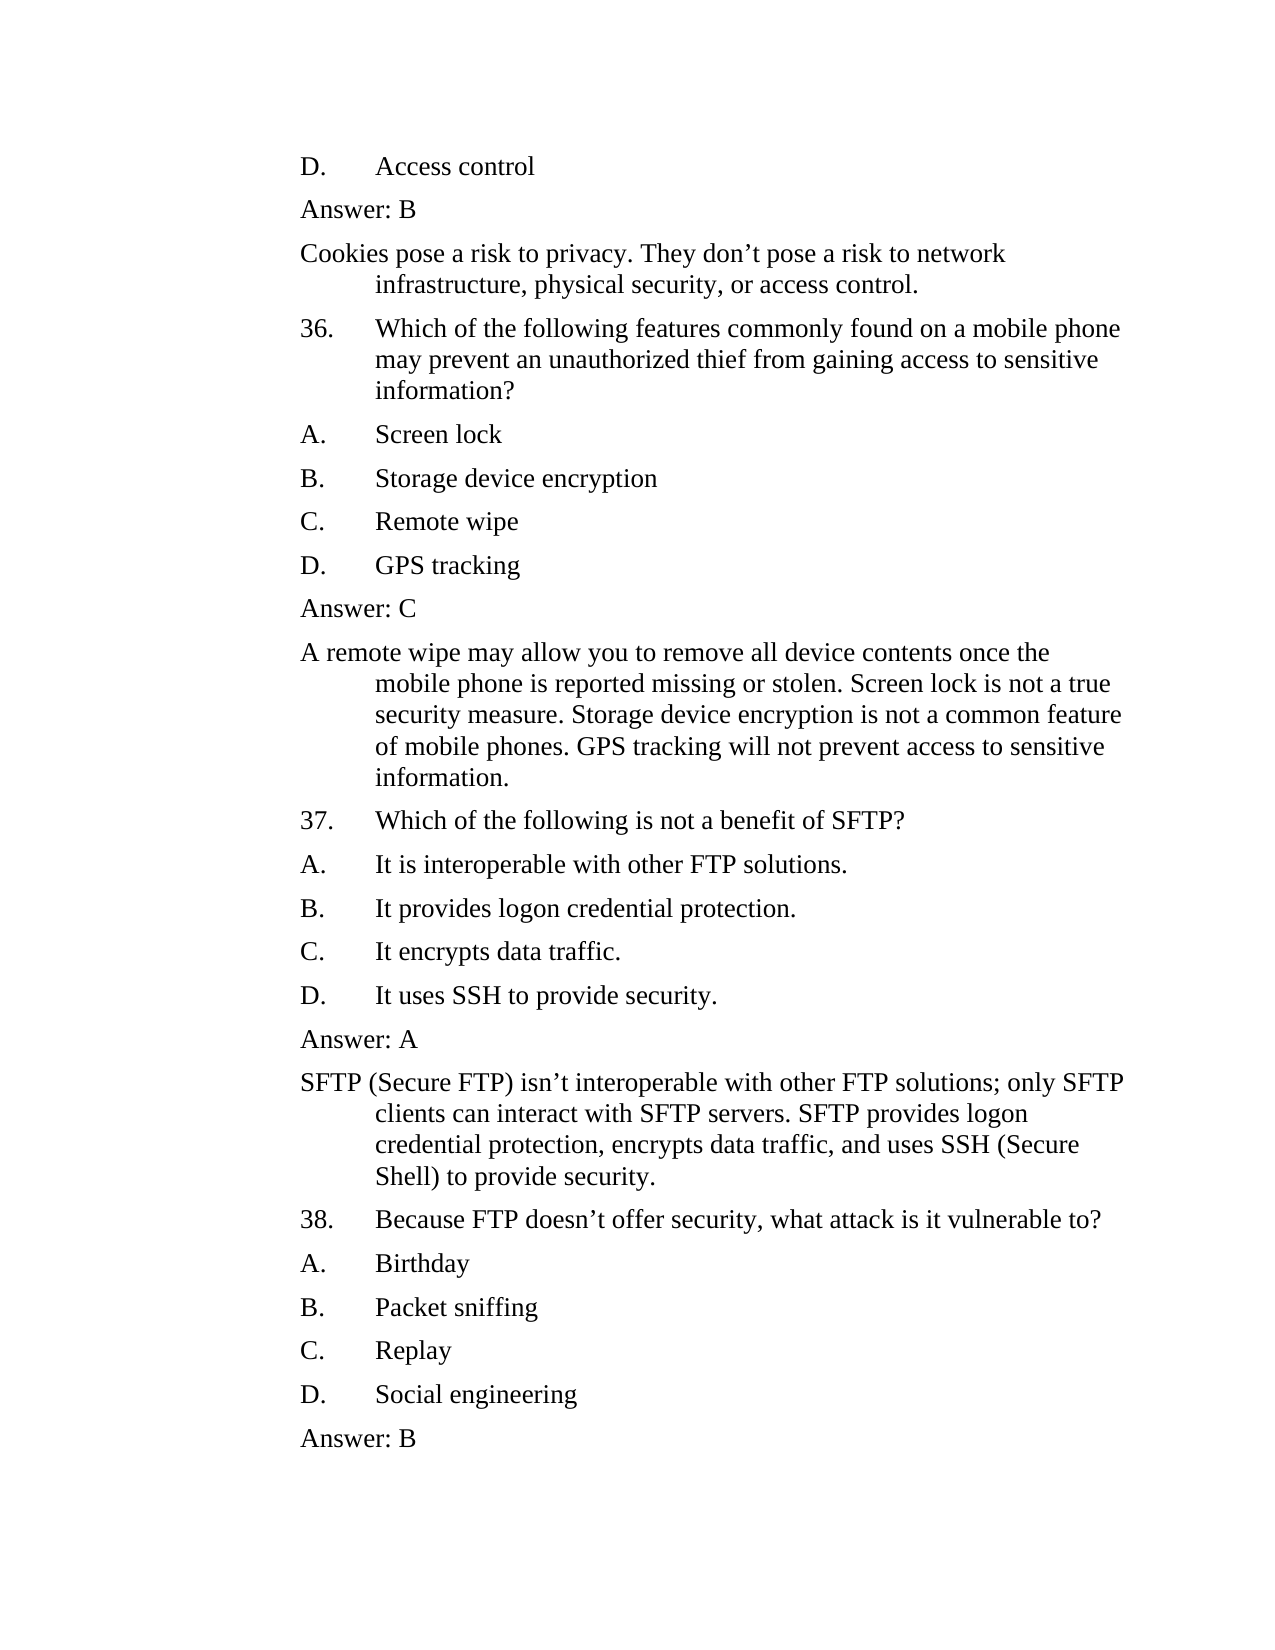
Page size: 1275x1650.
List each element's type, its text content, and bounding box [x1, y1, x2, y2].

text Answer: B [300, 1422, 1125, 1453]
text 37. Which of the following is not a benefit of SFTP? [300, 804, 1125, 836]
text C. Replay [300, 1334, 1125, 1366]
text B. It provides logon credential protection. [300, 892, 1125, 923]
text A. It is interoperable with other FTP solutions. [300, 848, 1125, 879]
text Answer: C [300, 593, 1125, 624]
text SFTP (Secure FTP) isn’t interoperable with other FTP solutions; only SFTP clients can interact with SFTP servers. SFTP provides logon credential protection, encrypts data traffic, and uses SSH (Secure Shell) to provide security. [300, 1066, 1125, 1191]
text C. Remote wipe [300, 505, 1125, 536]
text D. It uses SSH to provide security. [300, 979, 1125, 1010]
text B. Storage device encryption [300, 462, 1125, 493]
text Answer: B [300, 194, 1125, 225]
text C. It encrypts data traffic. [300, 935, 1125, 967]
text A remote wipe may allow you to remove all device contents once the mobile phone is reported missing or stolen. Screen lock is not a true security measure. Storage device encryption is not a common feature of mobile phones. GPS tracking will not prevent access to sensitive information. [300, 636, 1125, 792]
text B. Packet sniffing [300, 1291, 1125, 1322]
text Answer: A [300, 1023, 1125, 1054]
text A. Birthday [300, 1247, 1125, 1278]
text Cookies pose a risk to privacy. They don’t pose a risk to network infrastructure, physical security, or access control. [300, 237, 1125, 299]
text D. Access control [300, 150, 1125, 181]
text 36. Which of the following features commonly found on a mobile phone may prevent an unauthorized thief from gaining access to sensitive information? [300, 312, 1125, 406]
text D. GPS tracking [300, 549, 1125, 580]
text 38. Because FTP doesn’t offer security, what attack is it vulnerable to? [300, 1203, 1125, 1234]
text D. Social engineering [300, 1378, 1125, 1409]
text A. Screen lock [300, 418, 1125, 449]
